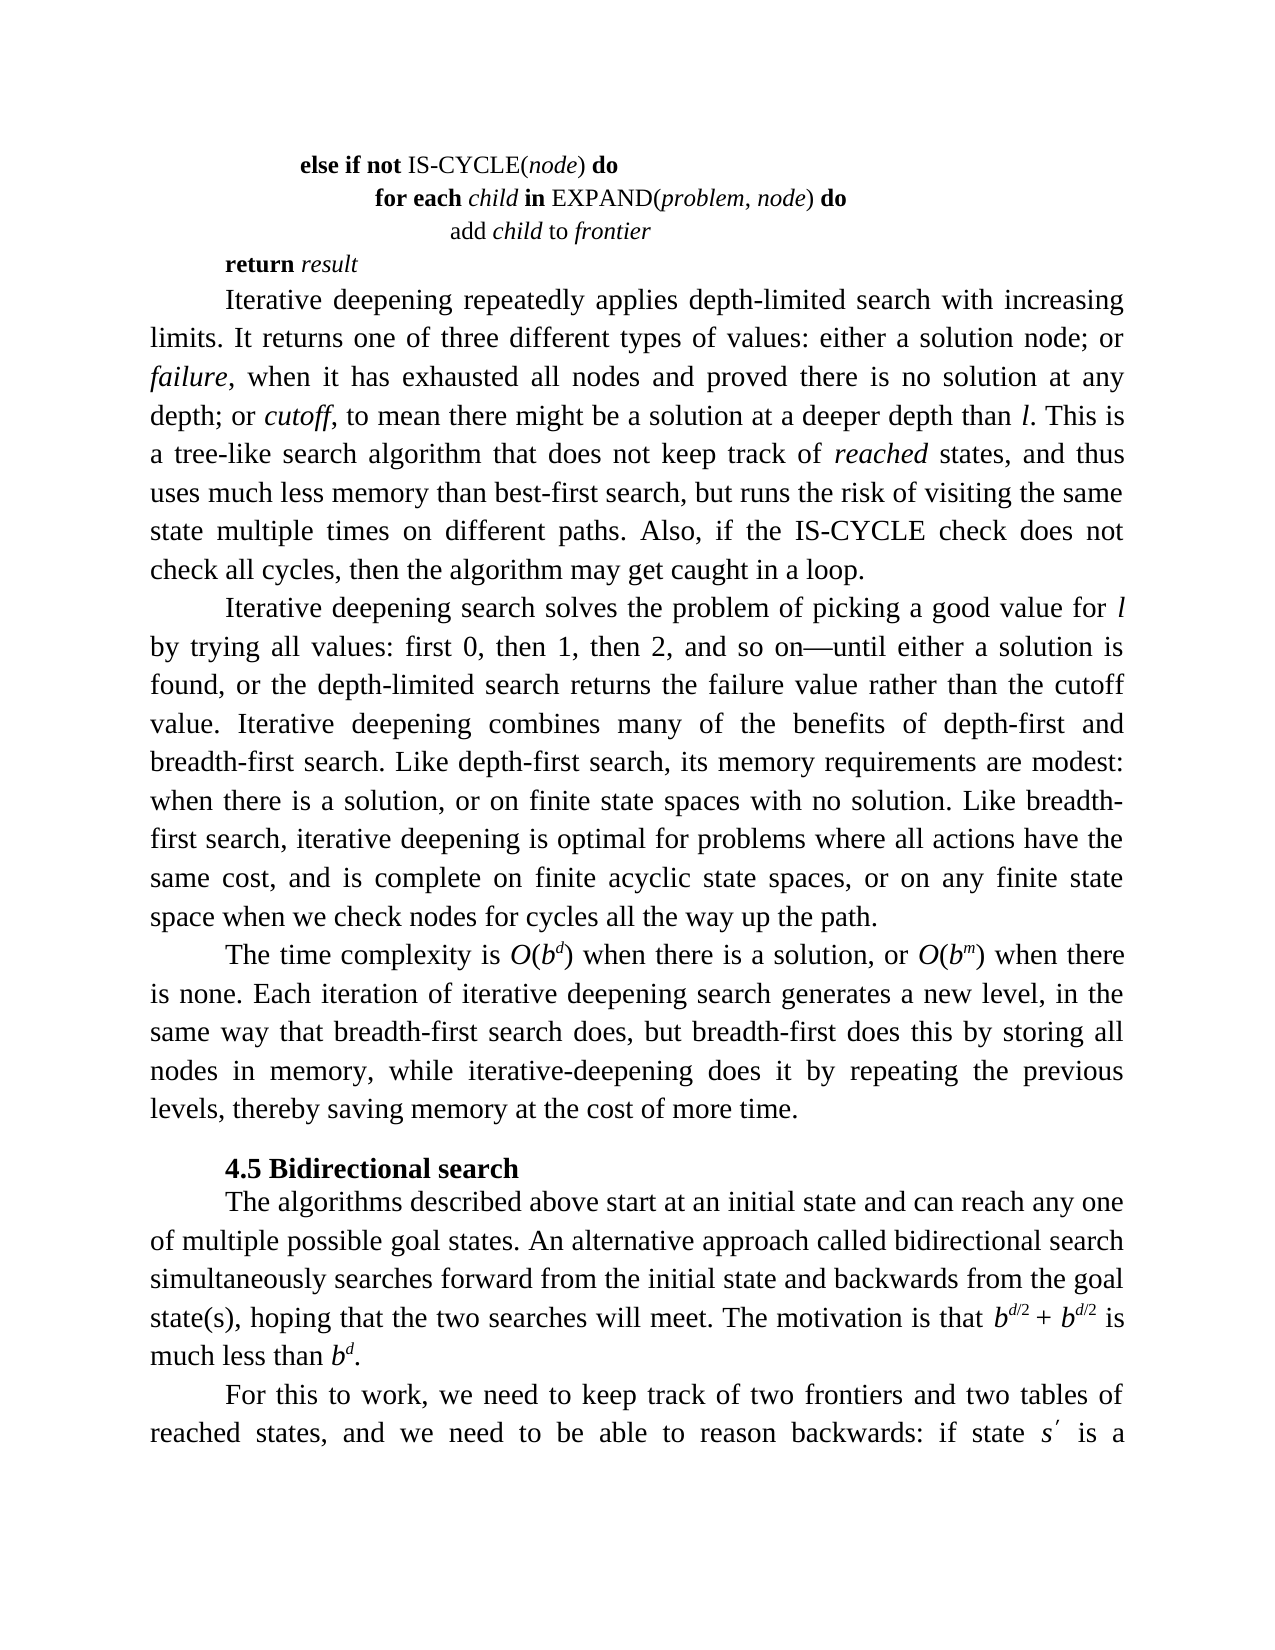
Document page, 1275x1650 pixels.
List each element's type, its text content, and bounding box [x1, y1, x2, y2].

text Iterative deepening repeatedly applies depth-limited search with increasing limits. It returns one of three different types of values: either a solution node; or failure, when it has exhausted all nodes and proved there is no solution at any depth; or cutoff, to mean there might be a solution at a deeper depth than l. This is a tree-like search algorithm that does not keep track of reached states, and thus uses much less memory than best-first search, but runs the risk of visiting the same state multiple times on different paths. Also, if the IS-CYCLE check does not check all cycles, then the algorithm may get caught in a loop. [150, 282, 1125, 585]
text return result [150, 249, 1125, 278]
text The algorithms described above start at an initial state and can reach any one of multiple possible goal states. An alternative approach called bidirectional search simultaneously searches forward from the initial state and backwards from the goal state(s), hoping that the two searches will meet. The motivation is that bd/2 + bd/2 is much less than bd. [150, 1184, 1125, 1372]
text else if not IS-CYCLE(node) do [150, 150, 1125, 179]
text Iterative deepening search solves the problem of picking a good value for l by trying all values: first 0, then 1, then 2, and so on—until either a solution is found, or the depth-limited search returns the failure value rather than the cutoff value. Iterative deepening combines many of the benefits of depth-first and breadth-first search. Like depth-first search, its memory requirements are modest: when there is a solution, or on finite state spaces with no solution. Like breadth-first search, iterative deepening is optimal for problems where all actions have the same cost, and is complete on finite acyclic state spaces, or on any finite state space when we check nodes for cycles all the way up the path. [150, 590, 1125, 932]
text for each child in EXPAND(problem, node) do [150, 183, 1125, 212]
text The time complexity is O(bd) when there is a solution, or O(bm) when there is none. Each iteration of iterative deepening search generates a new level, in the same way that breadth-first search does, but breadth-first does this by storing all nodes in memory, while iterative-deepening does it by repeating the previous levels, thereby saving memory at the cost of more time. [150, 937, 1125, 1125]
text 4.5 Bidirectional search [150, 1151, 1125, 1184]
text add child to frontier [150, 216, 1125, 245]
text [150, 1377, 1125, 1452]
